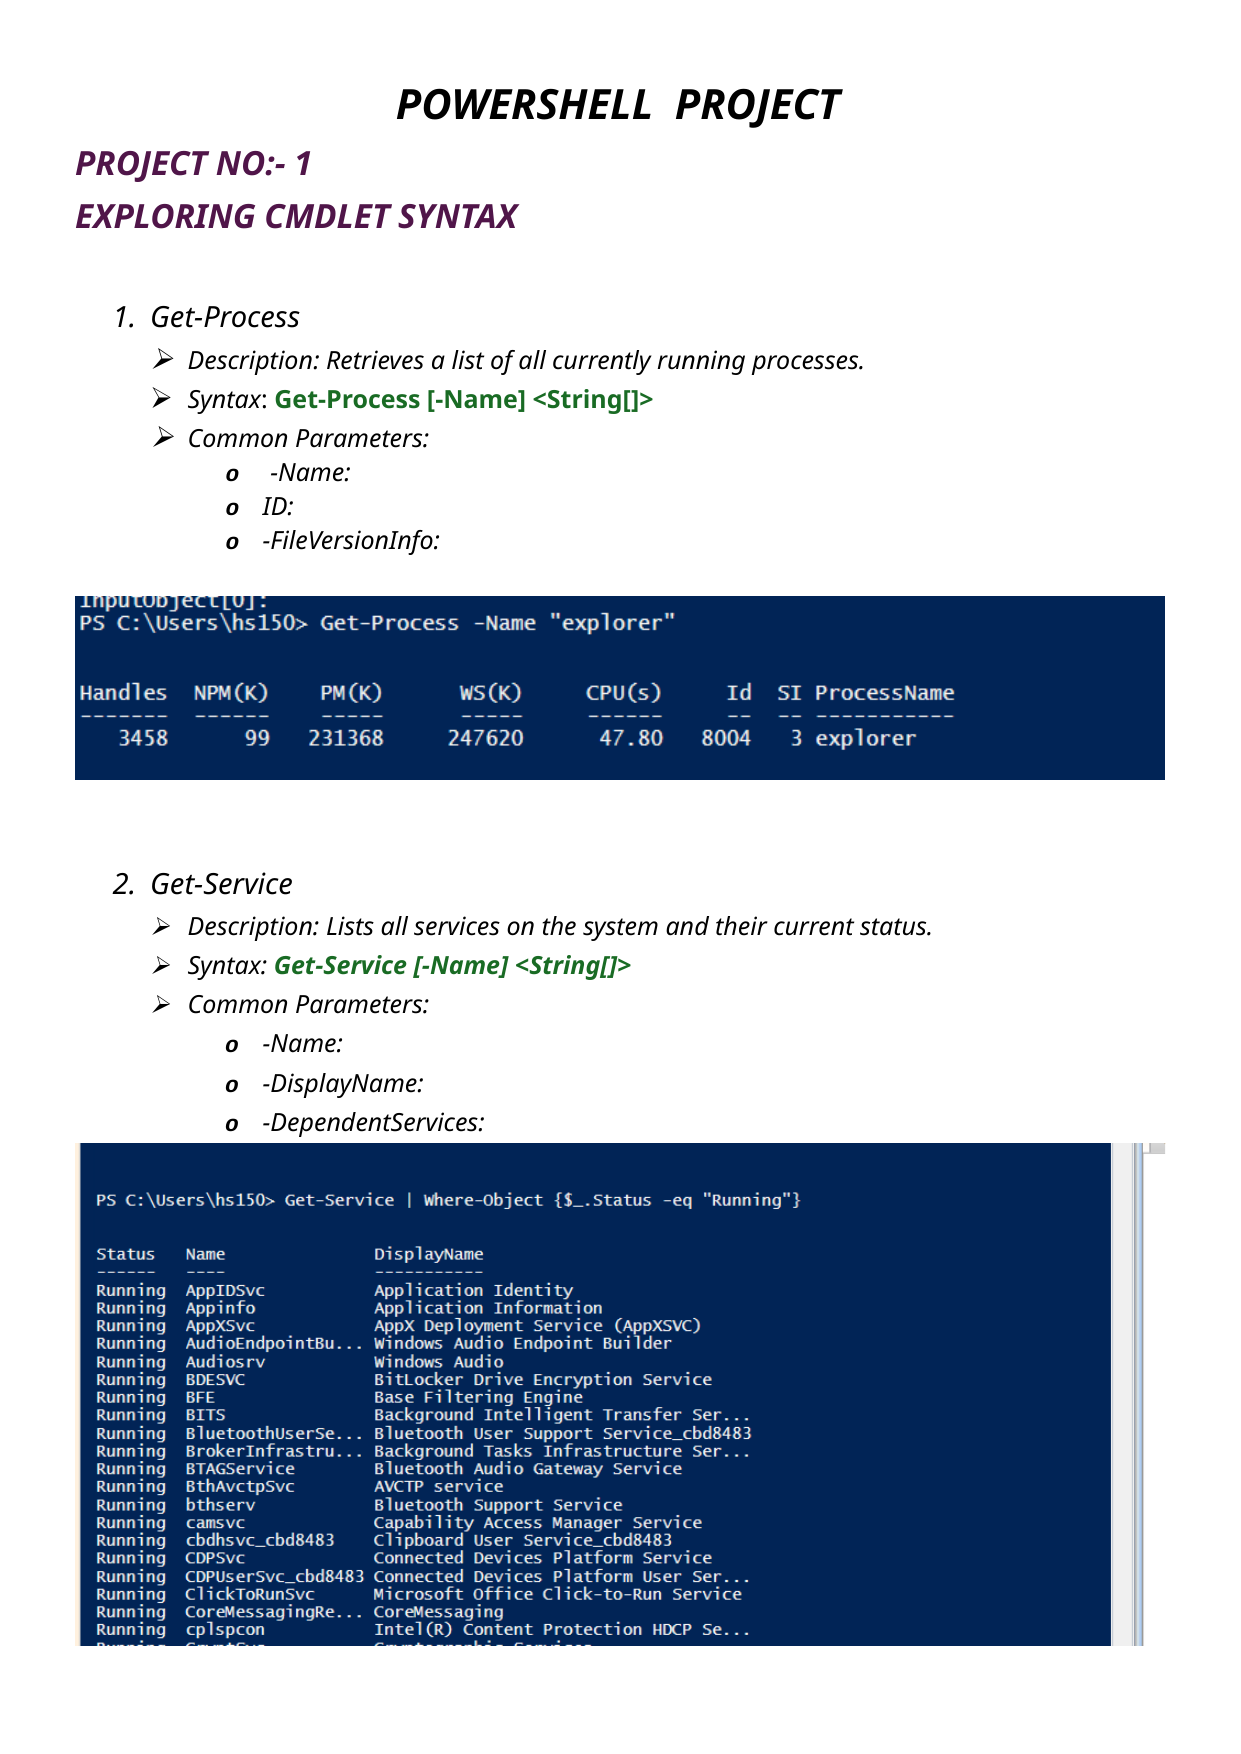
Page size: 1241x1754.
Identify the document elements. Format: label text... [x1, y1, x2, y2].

list Syntax: Get-Process [-Name] <String[]> [150, 382, 1165, 416]
list Description: Retrieves a list of all currently running processes. [150, 342, 1165, 376]
list -DependentServices: [225, 1104, 1165, 1138]
list Syntax: Get-Service [-Name] <String[]> [150, 948, 1165, 982]
list Get-Process [112, 297, 1165, 336]
list -DisplayName: [225, 1065, 1165, 1099]
list -Name: [225, 1026, 1165, 1060]
list Common Parameters: [150, 987, 1165, 1021]
text POWERSHELL PROJECT [75, 75, 1165, 132]
text PROJECT NO:- 1 [75, 140, 1165, 186]
list -Name: [225, 455, 1165, 489]
text EXPLORING CMDLET SYNTAX [75, 192, 1165, 238]
list -FileVersionInfo: [225, 523, 1165, 557]
list Description: Lists all services on the system and their current status. [150, 909, 1165, 943]
list Get-Service [112, 863, 1165, 903]
picture [75, 596, 1165, 780]
list ID: [225, 489, 1165, 523]
list Common Parameters: [150, 421, 1165, 455]
picture [75, 1143, 1166, 1646]
